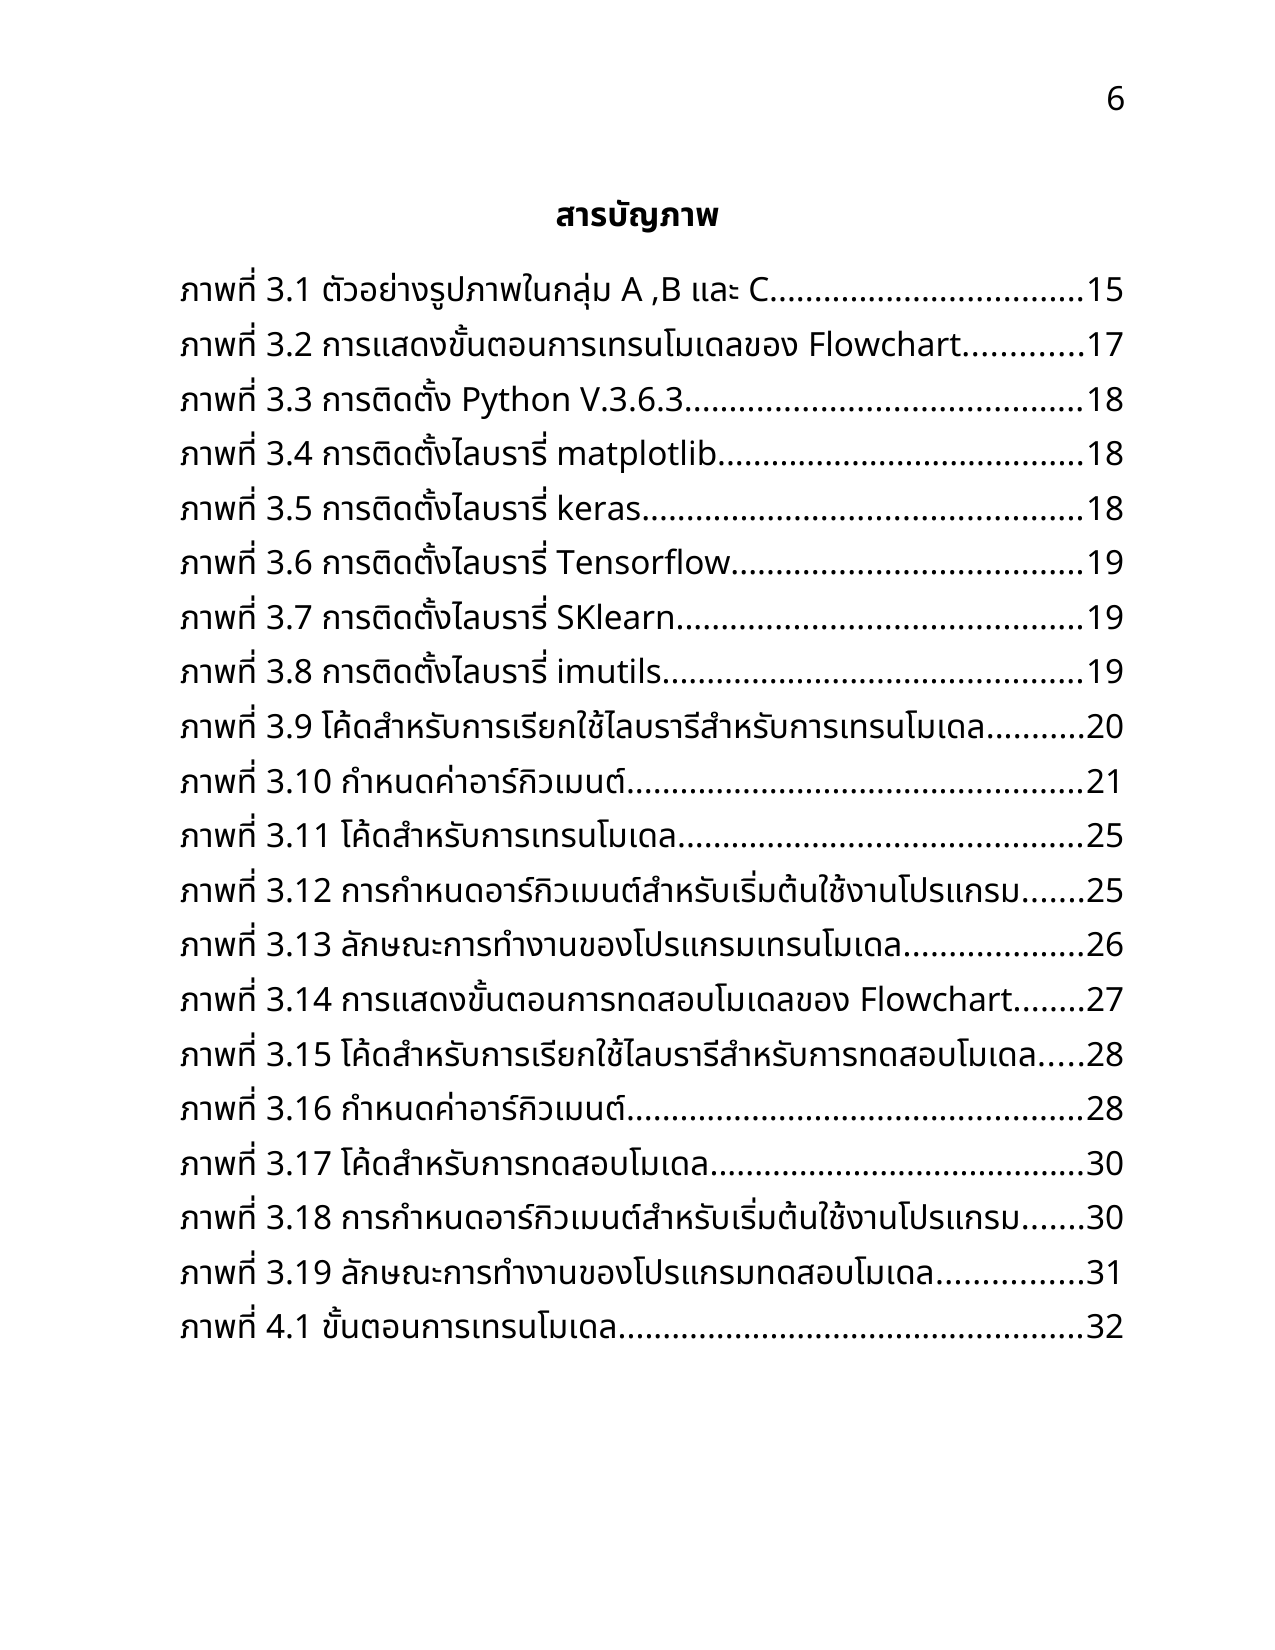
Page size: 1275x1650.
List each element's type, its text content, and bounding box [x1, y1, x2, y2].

text ภาพที่ 3.1 ตัวอย่างรูปภาพในกลุ่ม A ,B และ C 15 [150, 266, 1125, 317]
text ภาพที่ 3.10 กำหนดค่าอาร์กิวเมนต์ 21 [150, 757, 1125, 808]
text ภาพที่ 3.3 การติดตั้ง Python V.3.6.3 18 [150, 375, 1125, 426]
text ภาพที่ 3.14 การแสดงขั้นตอนการทดสอบโมเดลของ Flowchart 27 [150, 976, 1125, 1026]
text ภาพที่ 3.11 โค้ดสำหรับการเทรนโมเดล 25 [150, 812, 1125, 863]
text ภาพที่ 3.5 การติดตั้งไลบรารี่ keras 18 [150, 484, 1125, 535]
text ภาพที่ 3.15 โค้ดสำหรับการเรียกใช้ไลบรารีสำหรับการทดสอบโมเดล 28 [150, 1030, 1125, 1081]
text ภาพที่ 3.9 โค้ดสำหรับการเรียกใช้ไลบรารีสำหรับการเทรนโมเดล 20 [150, 703, 1125, 753]
text ภาพที่ 3.19 ลักษณะการทำงานของโปรแกรมทดสอบโมเดล 31 [150, 1249, 1125, 1299]
text ภาพที่ 3.8 การติดตั้งไลบรารี่ imutils 19 [150, 648, 1125, 699]
text ภาพที่ 3.17 โค้ดสำหรับการทดสอบโมเดล 30 [150, 1139, 1125, 1190]
subtitle สารบัญภาพ [150, 191, 1125, 241]
text ภาพที่ 3.12 การกำหนดอาร์กิวเมนต์สำหรับเริ่มต้นใช้งานโปรแกรม 25 [150, 867, 1125, 917]
text ภาพที่ 3.6 การติดตั้งไลบรารี่ Tensorflow 19 [150, 539, 1125, 590]
text ภาพที่ 3.18 การกำหนดอาร์กิวเมนต์สำหรับเริ่มต้นใช้งานโปรแกรม 30 [150, 1194, 1125, 1245]
text ภาพที่ 3.13 ลักษณะการทำงานของโปรแกรมเทรนโมเดล 26 [150, 921, 1125, 972]
text ภาพที่ 3.2 การแสดงขั้นตอนการเทรนโมเดลของ Flowchart 17 [150, 321, 1125, 371]
text ภาพที่ 4.1 ขั้นตอนการเทรนโมเดล 32 [150, 1303, 1125, 1354]
text ภาพที่ 3.16 กำหนดค่าอาร์กิวเมนต์ 28 [150, 1085, 1125, 1136]
text ภาพที่ 3.4 การติดตั้งไลบรารี่ matplotlib 18 [150, 430, 1125, 481]
text ภาพที่ 3.7 การติดตั้งไลบรารี่ SKlearn 19 [150, 594, 1125, 644]
